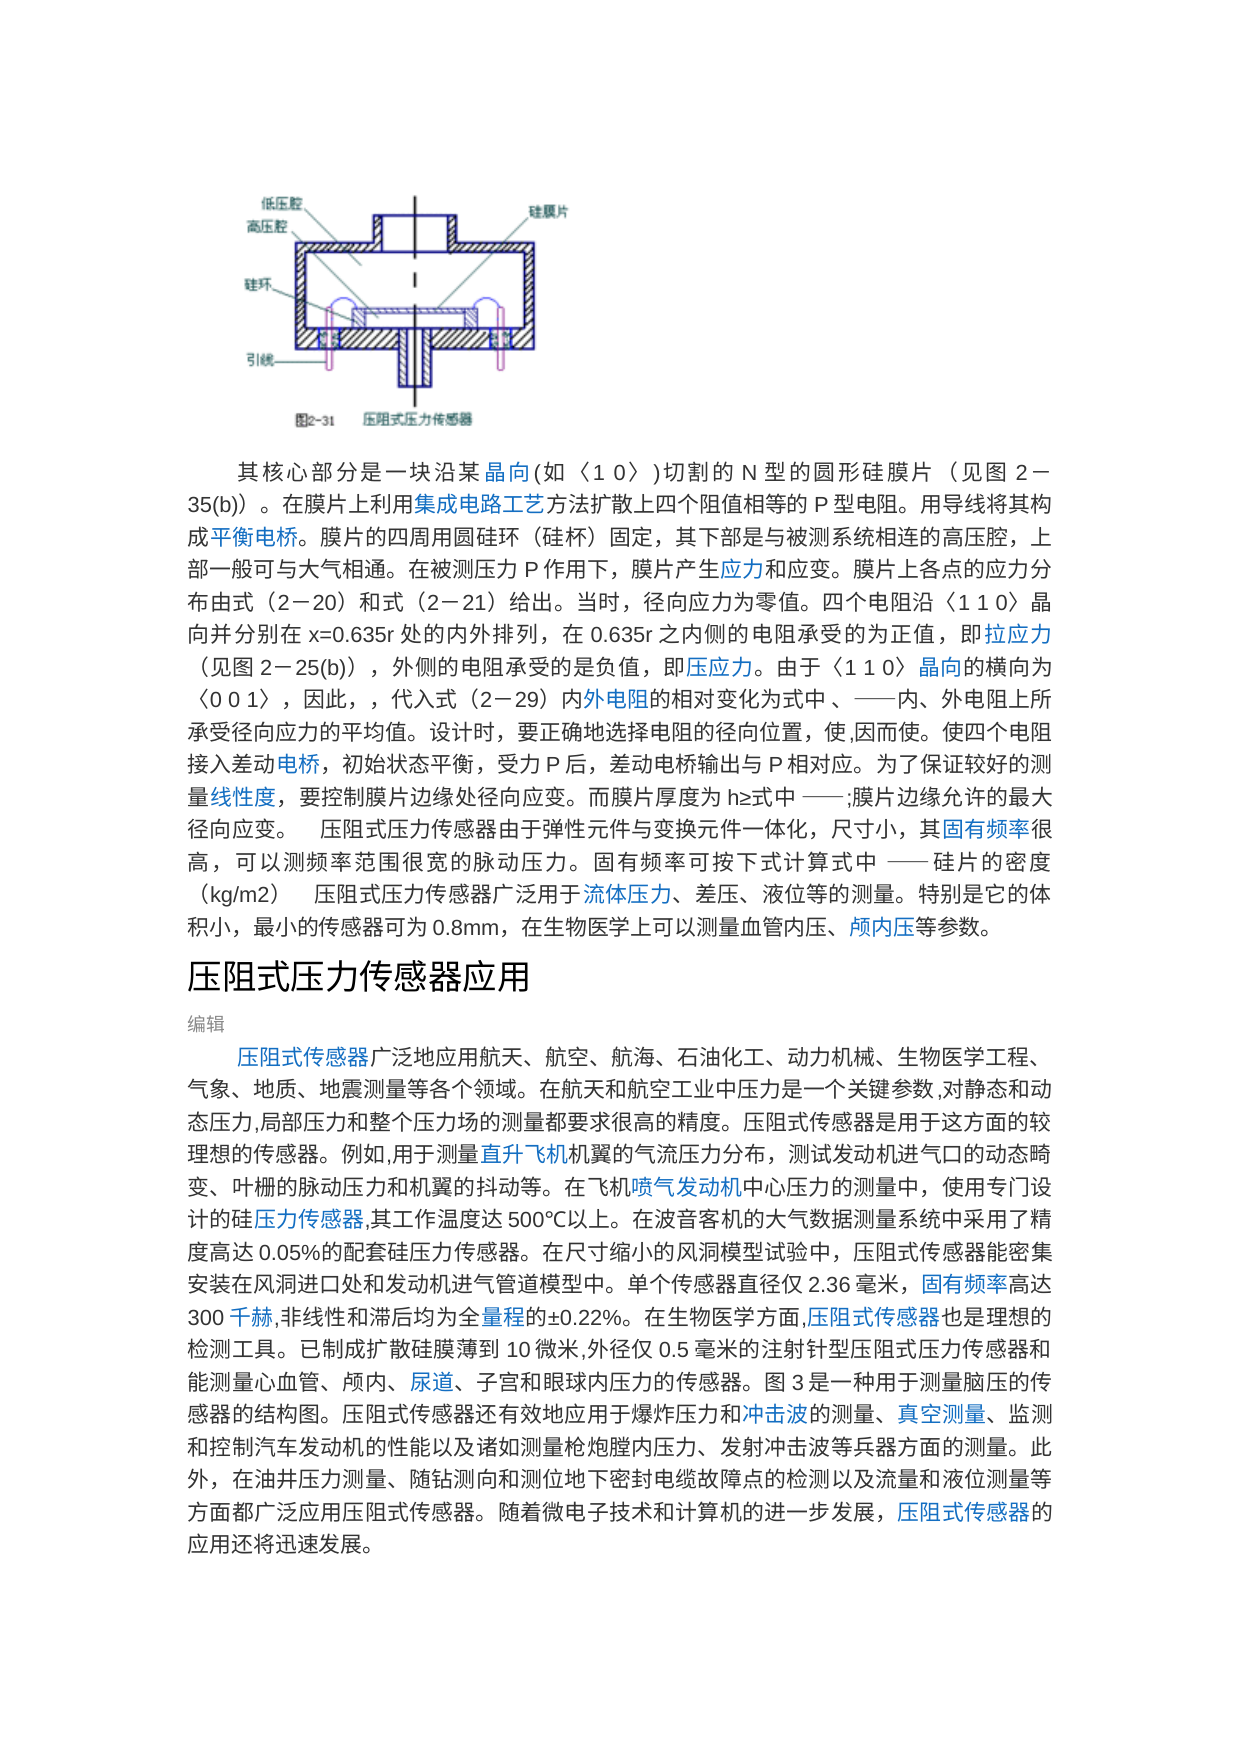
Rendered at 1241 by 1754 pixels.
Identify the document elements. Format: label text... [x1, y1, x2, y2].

text 其核心部分是一块沿某晶向(如〈1 0〉)切割的N型的圆形硅膜片（见图2－35(b)）。在膜片上利用集成电路工艺方法扩散上四个阻值相等的P型电阻。用导线将其构成平衡电桥。膜片的四周用圆硅环（硅杯）固定，其下部是与被测系统相连的高压腔，上部一般可与大气相通。在被测压力P作用下，膜片产生应力和应变。膜片上各点的应力分布由式（2－20）和式（2－21）给出。当时，径向应力为零值。四个电阻沿〈1 1 0〉晶向并分别在x=0.635r处的内外排列，在0.635r之内侧的电阻承受的为正值，即拉应力（见图2－25(b)），外侧的电阻承受的是负值，即压应力。由于〈1 1 0〉晶向的横向为〈0 0 1〉，因此，，代入式（2－29）内外电阻的相对变化为式中 、——内、外电阻上所承受径向应力的平均值。设计时，要正确地选择电阻的径向位置，使,因而使。使四个电阻接入差动电桥，初始状态平衡，受力P后，差动电桥输出与P相对应。为了保证较好的测量线性度，要控制膜片边缘处径向应变。而膜片厚度为h≥式中 ——;膜片边缘允许的最大径向应变。 压阻式压力传感器由于弹性元件与变换元件一体化，尺寸小，其固有频率很高，可以测频率范围很宽的脉动压力。固有频率可按下式计算式中 ——硅片的密度（kg/m2） 压阻式压力传感器广泛用于流体压力、差压、液位等的测量。特别是它的体积小，最小的传感器可为0.8mm，在生物医学上可以测量血管内压、颅内压等参数。 [187, 454, 1053, 942]
picture [237, 162, 582, 437]
text 压阻式传感器广泛地应用航天、航空、航海、石油化工、动力机械、生物医学工程、气象、地质、地震测量等各个领域。在航天和航空工业中压力是一个关键参数,对静态和动态压力,局部压力和整个压力场的测量都要求很高的精度。压阻式传感器是用于这方面的较理想的传感器。例如,用于测量直升飞机机翼的气流压力分布，测试发动机进气口的动态畸变、叶栅的脉动压力和机翼的抖动等。在飞机喷气发动机中心压力的测量中，使用专门设计的硅压力传感器,其工作温度达500℃以上。在波音客机的大气数据测量系统中采用了精度高达0.05%的配套硅压力传感器。在尺寸缩小的风洞模型试验中，压阻式传感器能密集安装在风洞进口处和发动机进气管道模型中。单个传感器直径仅2.36毫米，固有频率高达300千赫,非线性和滞后均为全量程的±0.22%。在生物医学方面,压阻式传感器也是理想的检测工具。已制成扩散硅膜薄到10微米,外径仅0.5毫米的注射针型压阻式压力传感器和能测量心血管、颅内、尿道、子宫和眼球内压力的传感器。图3是一种用于测量脑压的传感器的结构图。压阻式传感器还有效地应用于爆炸压力和冲击波的测量、真空测量、监测和控制汽车发动机的性能以及诸如测量枪炮膛内压力、发射冲击波等兵器方面的测量。此外，在油井压力测量、随钻测向和测位地下密封电缆故障点的检测以及流量和液位测量等方面都广泛应用压阻式传感器。随着微电子技术和计算机的进一步发展，压阻式传感器的应用还将迅速发展。 [187, 1039, 1053, 1559]
text 编辑 [187, 1007, 1053, 1039]
subtitle 压阻式压力传感器应用 [187, 942, 1053, 1007]
